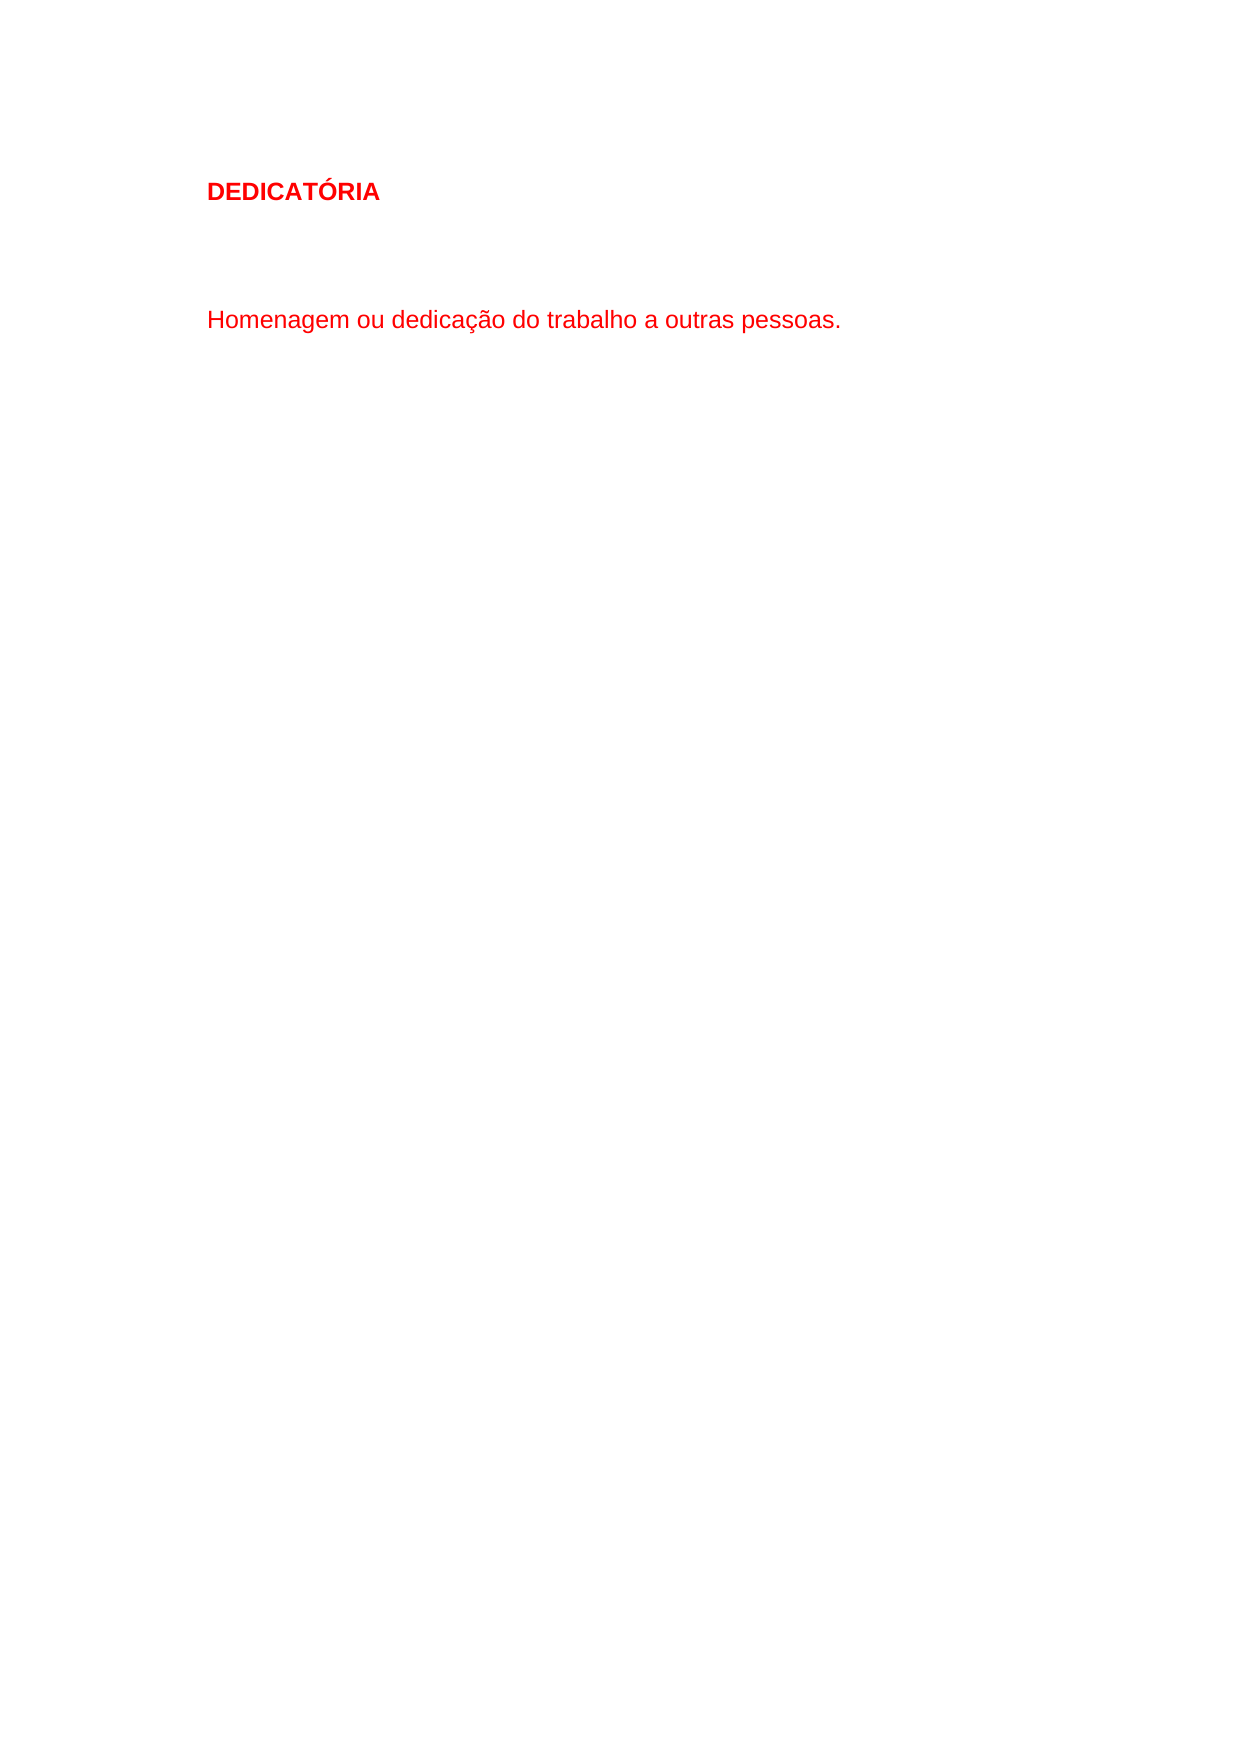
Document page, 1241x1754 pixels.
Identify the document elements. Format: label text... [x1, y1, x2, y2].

text DEDICATÓRIA [207, 177, 1122, 206]
text Homenagem ou dedicação do trabalho a outras pessoas. [207, 305, 1122, 334]
